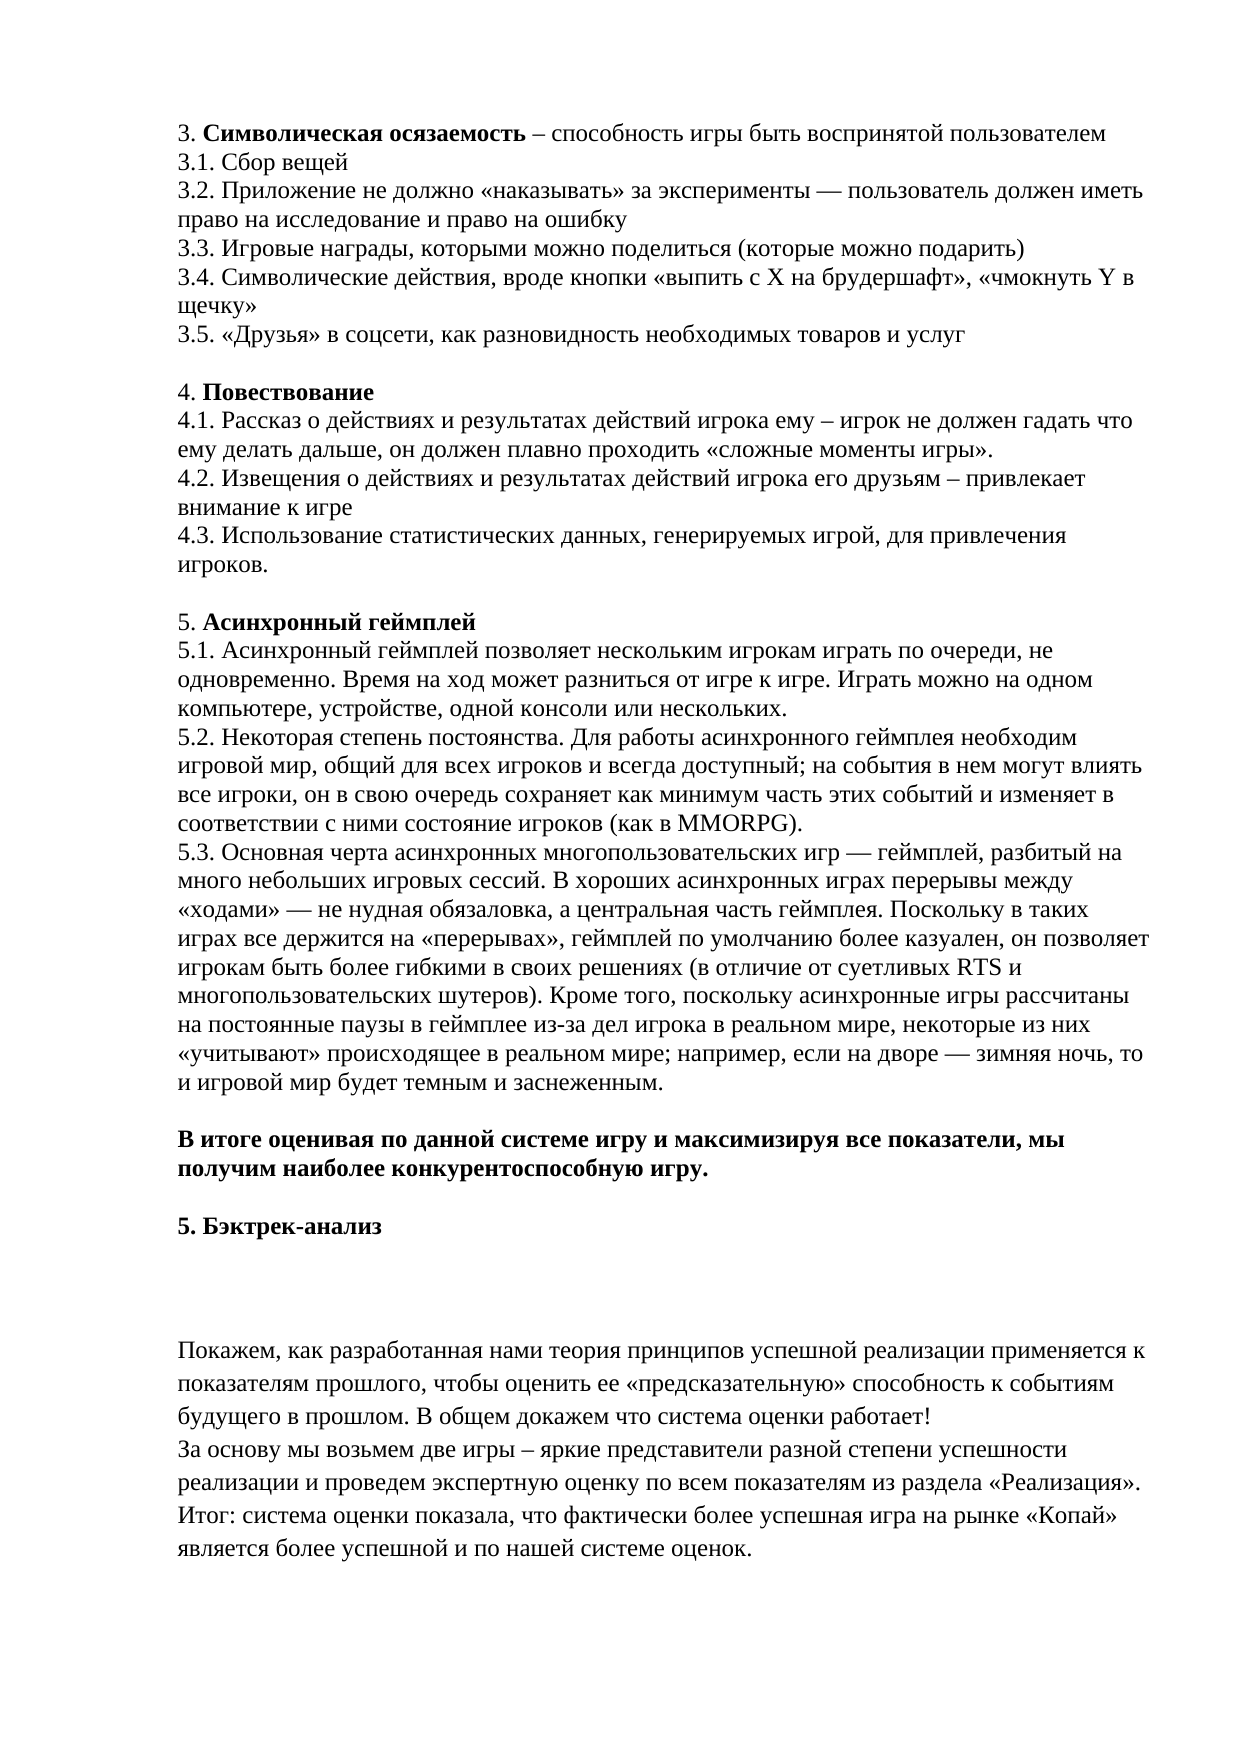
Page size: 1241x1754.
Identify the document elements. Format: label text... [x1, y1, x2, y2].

text Покажем, как разработанная нами теория принципов успешной реализации применяется к показателям прошлого, чтобы оценить ее «предсказательную» способность к событиям будущего в прошлом. В общем докажем что система оценки работает! За основу мы возьмем две игры – яркие представители разной степени успешности реализации и проведем экспертную оценку по всем показателям из раздела «Реализация». Итог: система оценки показала, что фактически более успешная игра на рынке «Копай» является более успешной и по нашей системе оценок. [177, 1269, 1152, 1562]
text 5. Бэктрек-анализ [177, 1211, 1152, 1240]
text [177, 118, 1152, 1182]
